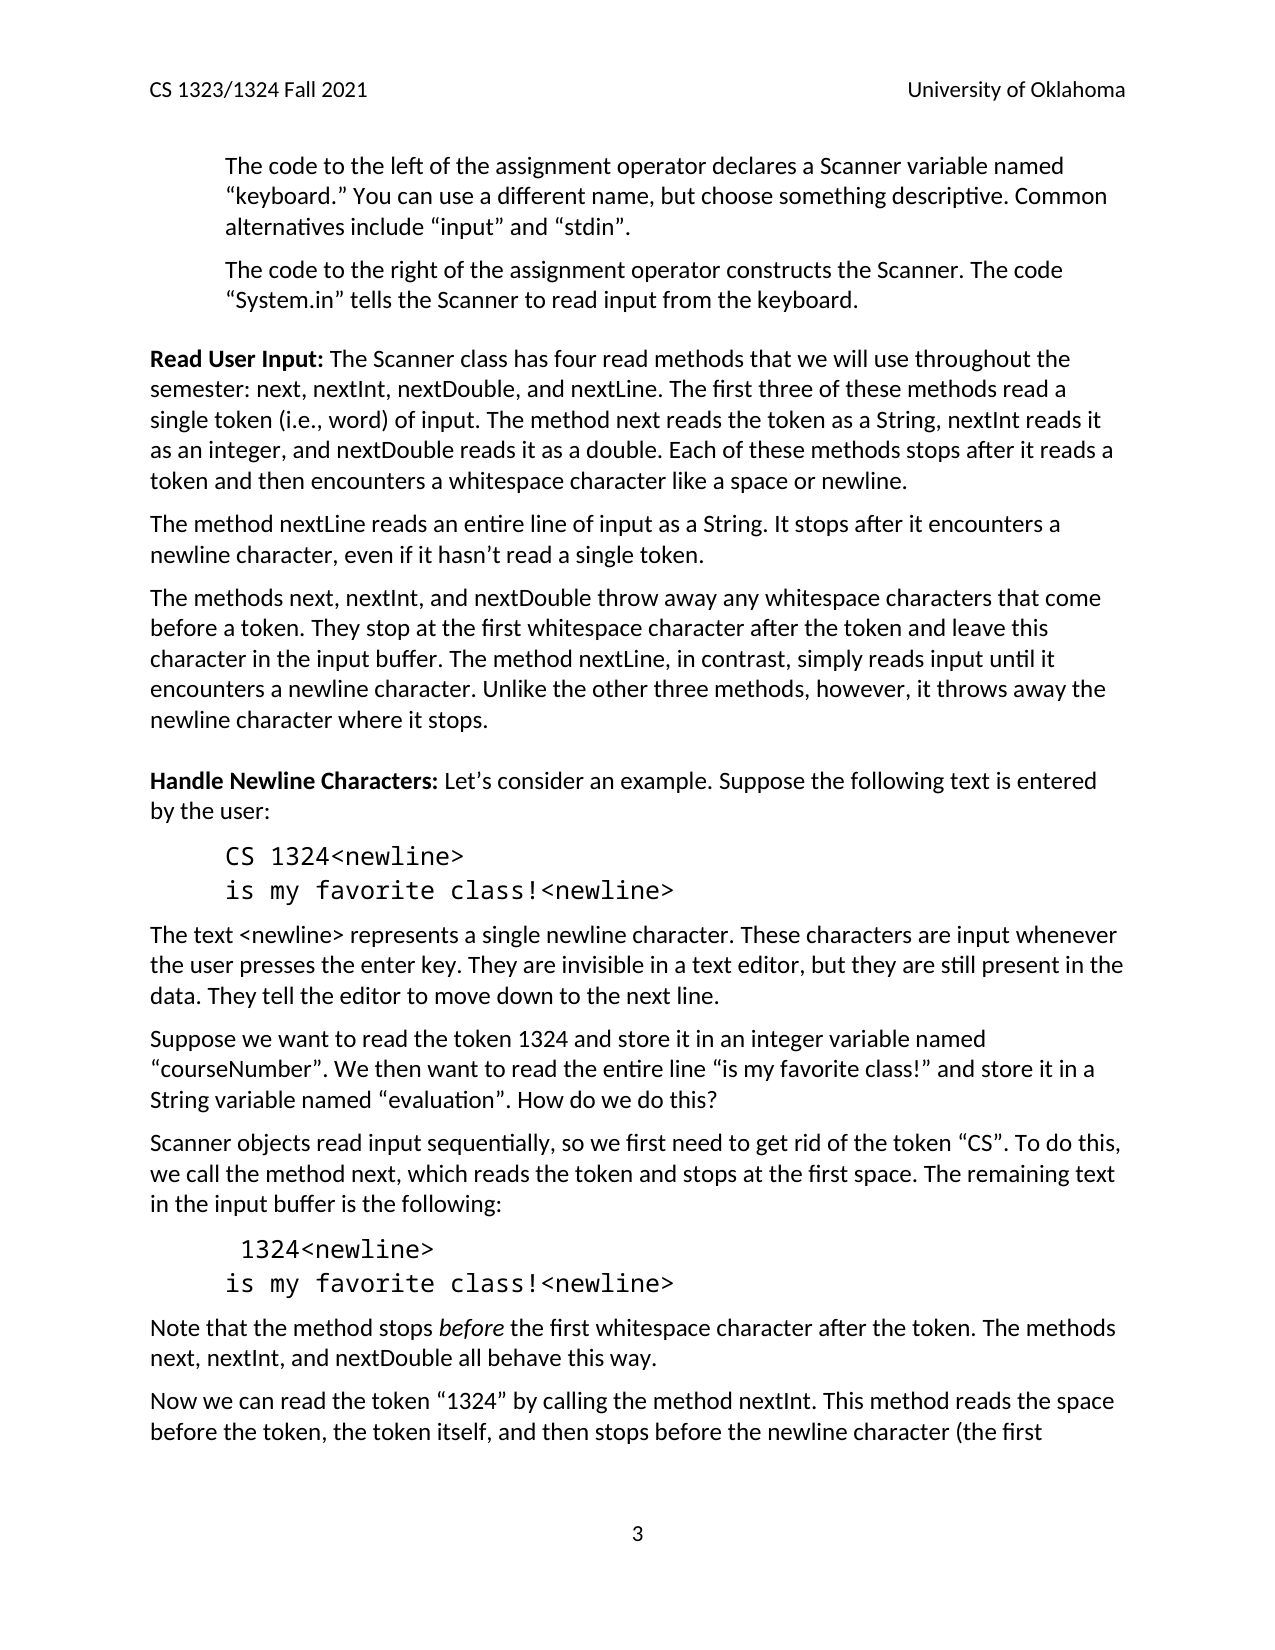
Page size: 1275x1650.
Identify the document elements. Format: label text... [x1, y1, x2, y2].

text The method nextLine reads an entire line of input as a String. It stops after it encounters a newline character, even if it hasn’t read a single token. [150, 508, 1125, 569]
text 1324<newline> [225, 1231, 1125, 1265]
list The code to the right of the assignment operator constructs the Scanner. The code “System.in” tells the Scanner to read input from the keyboard. [225, 254, 1125, 343]
text The methods next, nextInt, and nextDouble throw away any whitespace characters that come before a token. They stop at the first whitespace character after the token and leave this character in the input buffer. The method nextLine, in contrast, simply reads input until it encounters a newline character. Unlike the other three methods, however, it throws away the newline character where it stops. [150, 582, 1125, 734]
text The text <newline> represents a single newline character. These characters are input whenever the user presses the enter key. They are invisible in a text editor, but they are still present in the data. They tell the editor to move down to the next line. [150, 919, 1125, 1011]
text CS 1324<newline> [150, 838, 1125, 872]
text Note that the method stops before the first whitespace character after the token. The methods next, nextInt, and nextDouble all behave this way. [150, 1312, 1125, 1373]
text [150, 1385, 1125, 1446]
text is my favorite class!<newline> [225, 872, 1125, 907]
text is my favorite class!<newline> [225, 1265, 1125, 1299]
text Scanner objects read input sequentially, so we first need to get rid of the token “CS”. To do this, we call the method next, which reads the token and stops at the first space. The remaining text in the input buffer is the following: [150, 1127, 1125, 1219]
text Read User Input: The Scanner class has four read methods that we will use throughout the semester: next, nextInt, nextDouble, and nextLine. The first three of these methods read a single token (i.e., word) of input. The method next reads the token as a String, nextInt reads it as an integer, and nextDouble reads it as a double. Each of these methods stops after it reads a token and then encounters a whitespace character like a space or newline. [150, 343, 1125, 496]
list The code to the left of the assignment operator declares a Scanner variable named “keyboard.” You can use a different name, but choose something descriptive. Common alternatives include “input” and “stdin”. [225, 150, 1125, 242]
text Suppose we want to read the token 1324 and store it in an integer variable named “courseNumber”. We then want to read the entire line “is my favorite class!” and store it in a String variable named “evaluation”. How do we do this? [150, 1023, 1125, 1115]
text Handle Newline Characters: Let’s consider an example. Suppose the following text is entered by the user: [150, 765, 1125, 826]
